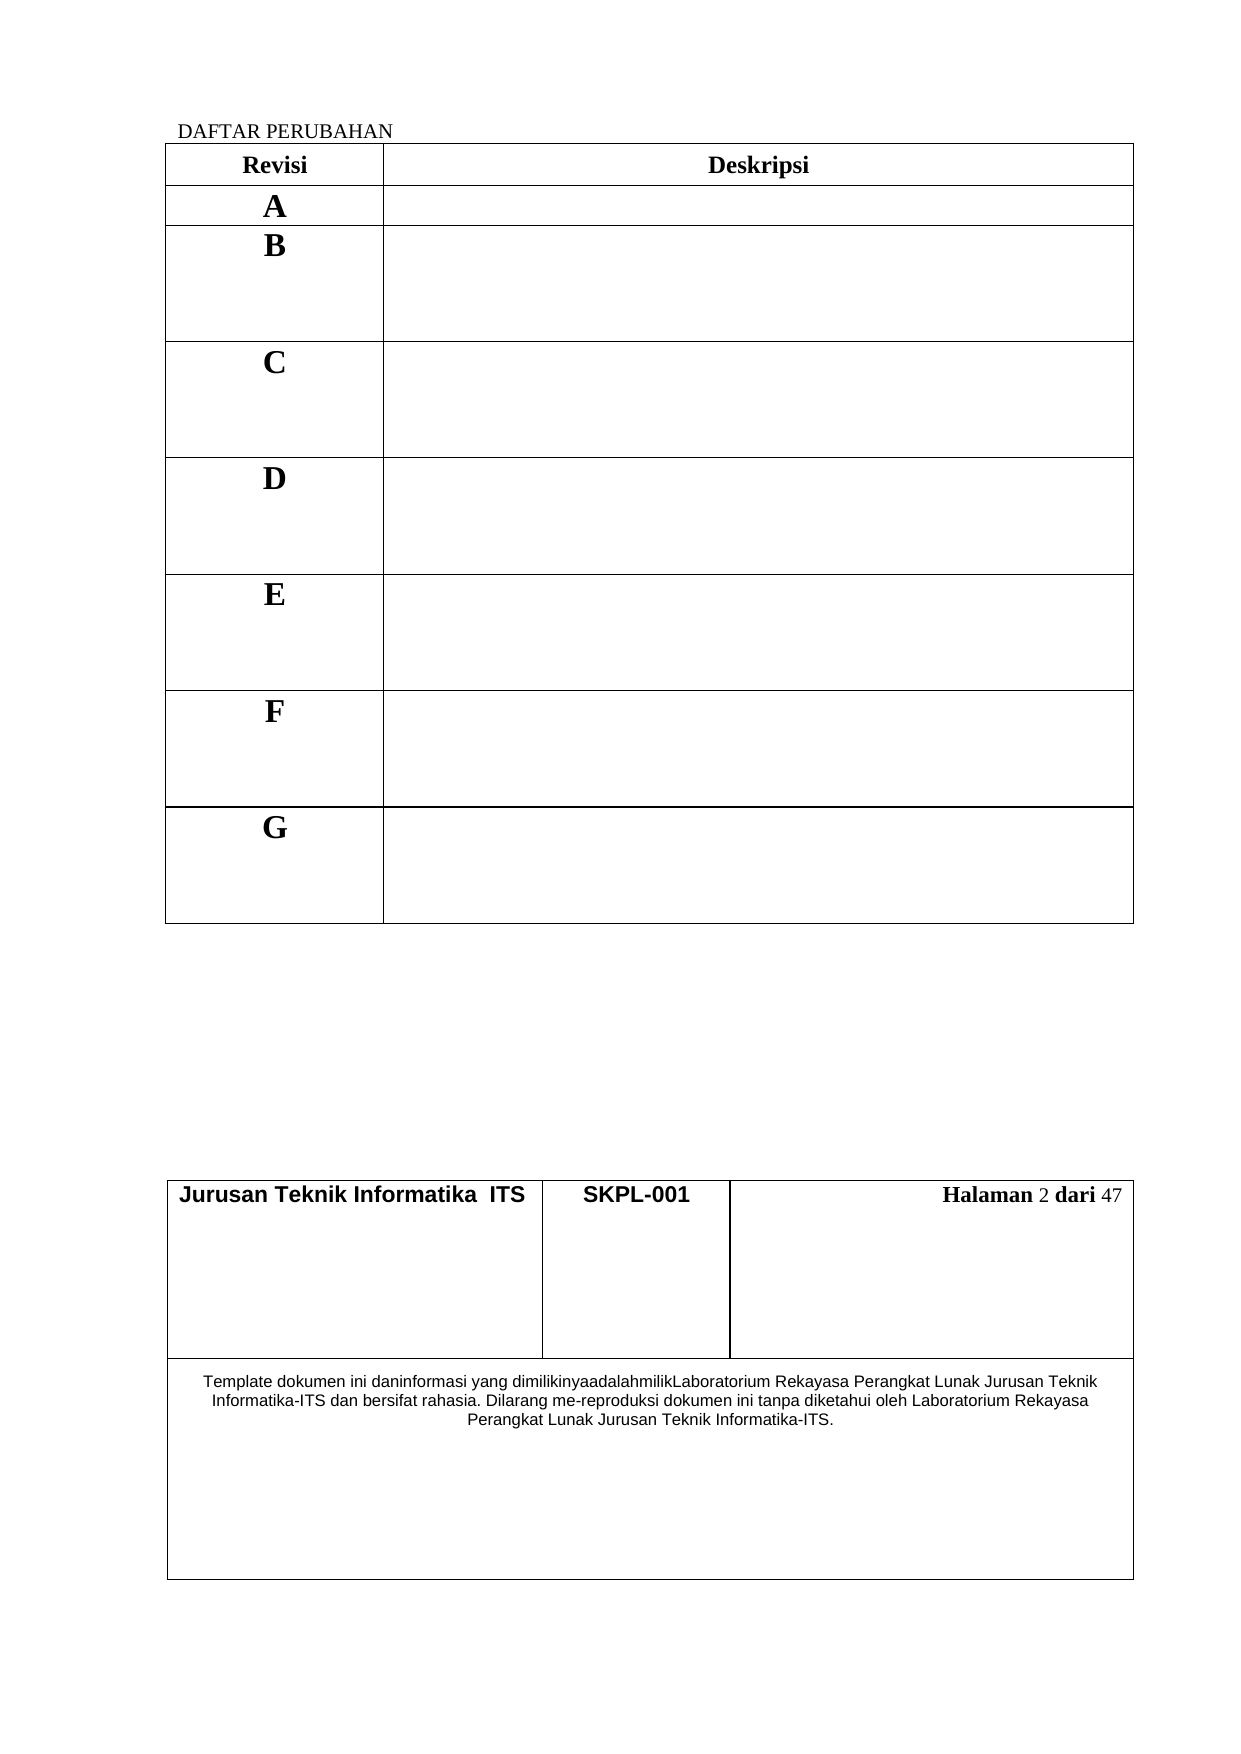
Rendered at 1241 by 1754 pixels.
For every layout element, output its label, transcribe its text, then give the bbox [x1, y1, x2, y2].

table_cell D [166, 458, 383, 574]
table_header Revisi [166, 144, 383, 185]
text DAFTAR PERUBAHAN [177, 119, 1121, 143]
table_cell [384, 226, 1133, 341]
table_cell [384, 342, 1133, 457]
table_cell [384, 458, 1133, 574]
table_cell A [166, 186, 383, 224]
table_cell [384, 808, 1133, 923]
table_cell F [166, 691, 383, 806]
table_cell [384, 186, 1133, 224]
table_cell G [166, 808, 383, 923]
table_cell E [166, 575, 383, 690]
table_cell [384, 691, 1133, 806]
table_cell C [166, 342, 383, 457]
table_header Deskripsi [384, 144, 1133, 185]
table_cell B [166, 226, 383, 341]
table_cell [384, 575, 1133, 690]
